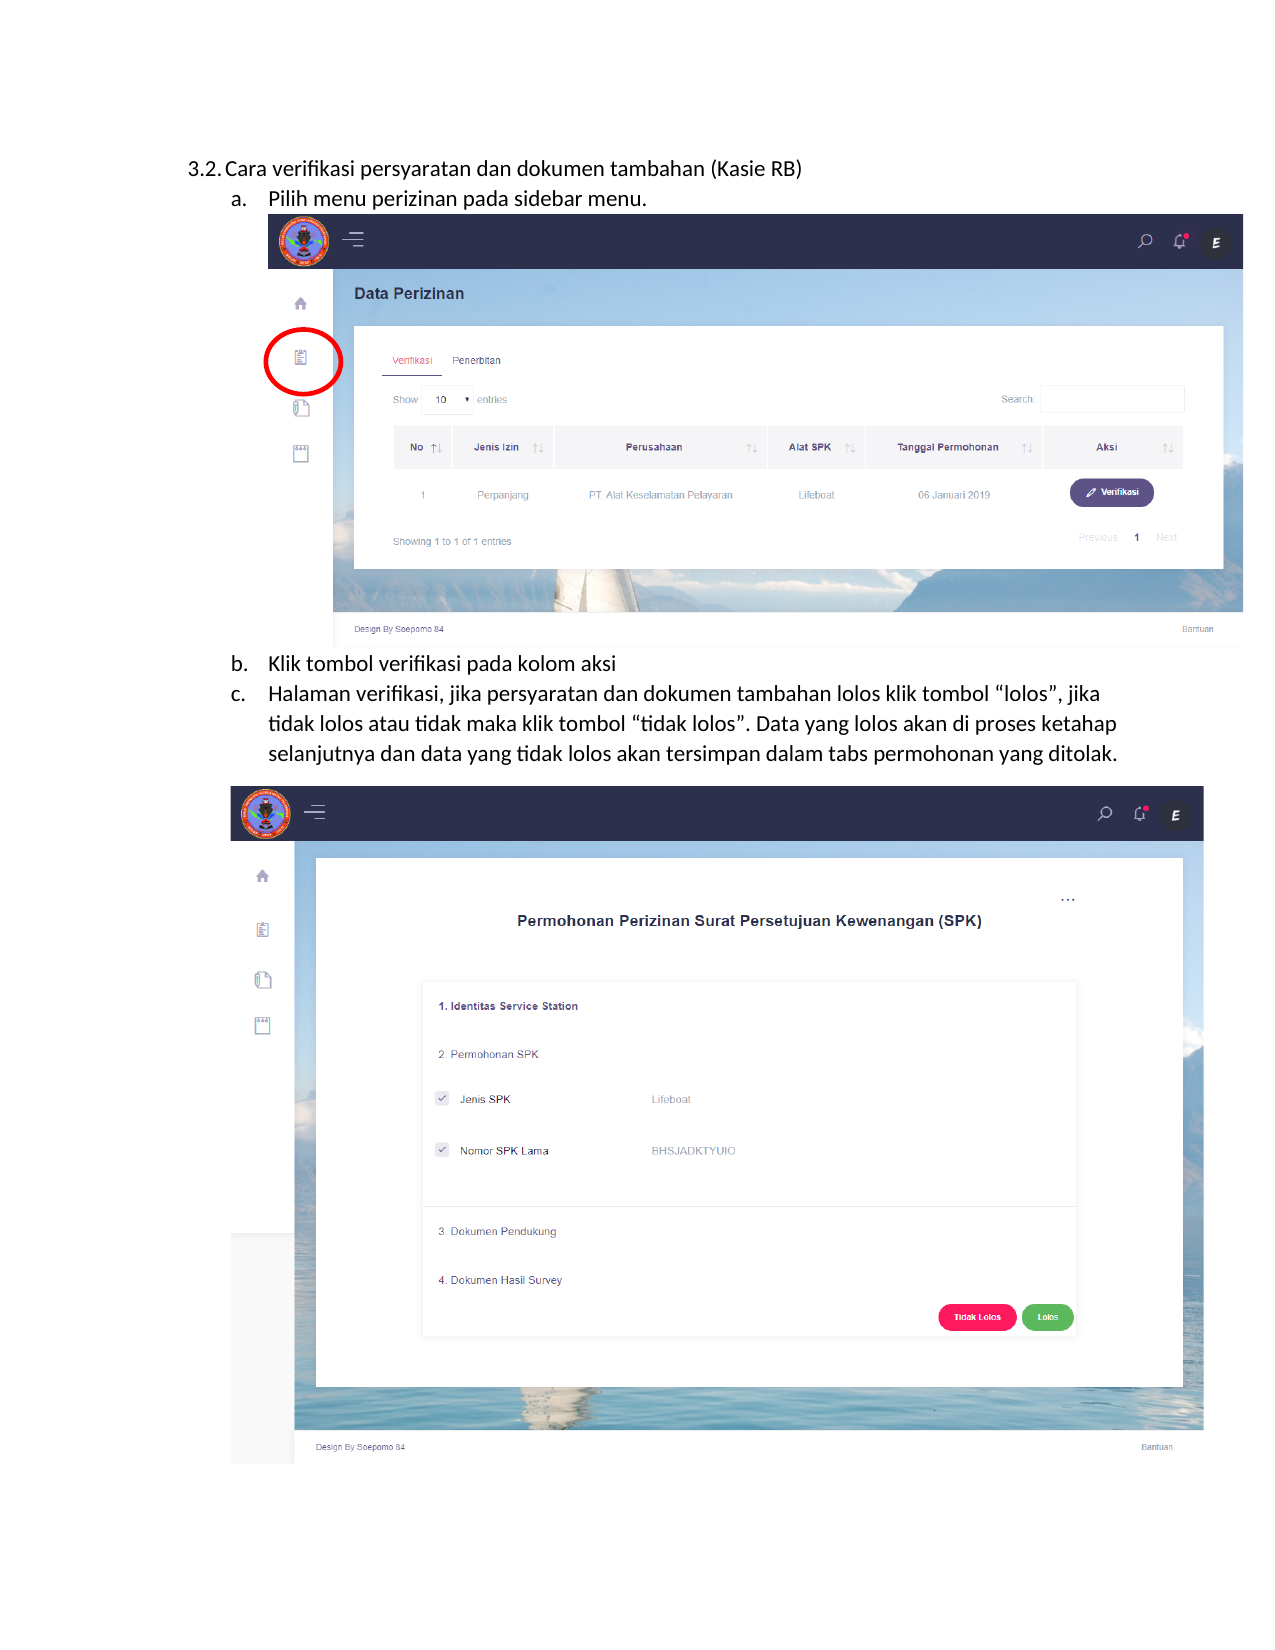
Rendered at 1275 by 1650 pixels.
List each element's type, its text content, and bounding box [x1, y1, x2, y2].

picture [268, 214, 1244, 647]
list Halaman verifikasi, jika persyaratan dan dokumen tambahan lolos klik tombol “lolos”, jika tidak lolos atau tidak maka klik tombol “tidak lolos”. Data yang lolos akan di proses ketahap selanjutnya dan data yang tidak lolos akan tersimpan dalam tabs permohonan yang ditolak. [231, 679, 1125, 768]
list Pilih menu perizinan pada sidebar menu. [231, 184, 1125, 212]
picture [230, 786, 1204, 1464]
list Klik tombol verifikasi pada kolom aksi [231, 649, 1125, 677]
subtitle Cara verifikasi persyaratan dan dokumen tambahan (Kasie RB) [187, 154, 1125, 182]
picture [269, 332, 338, 391]
